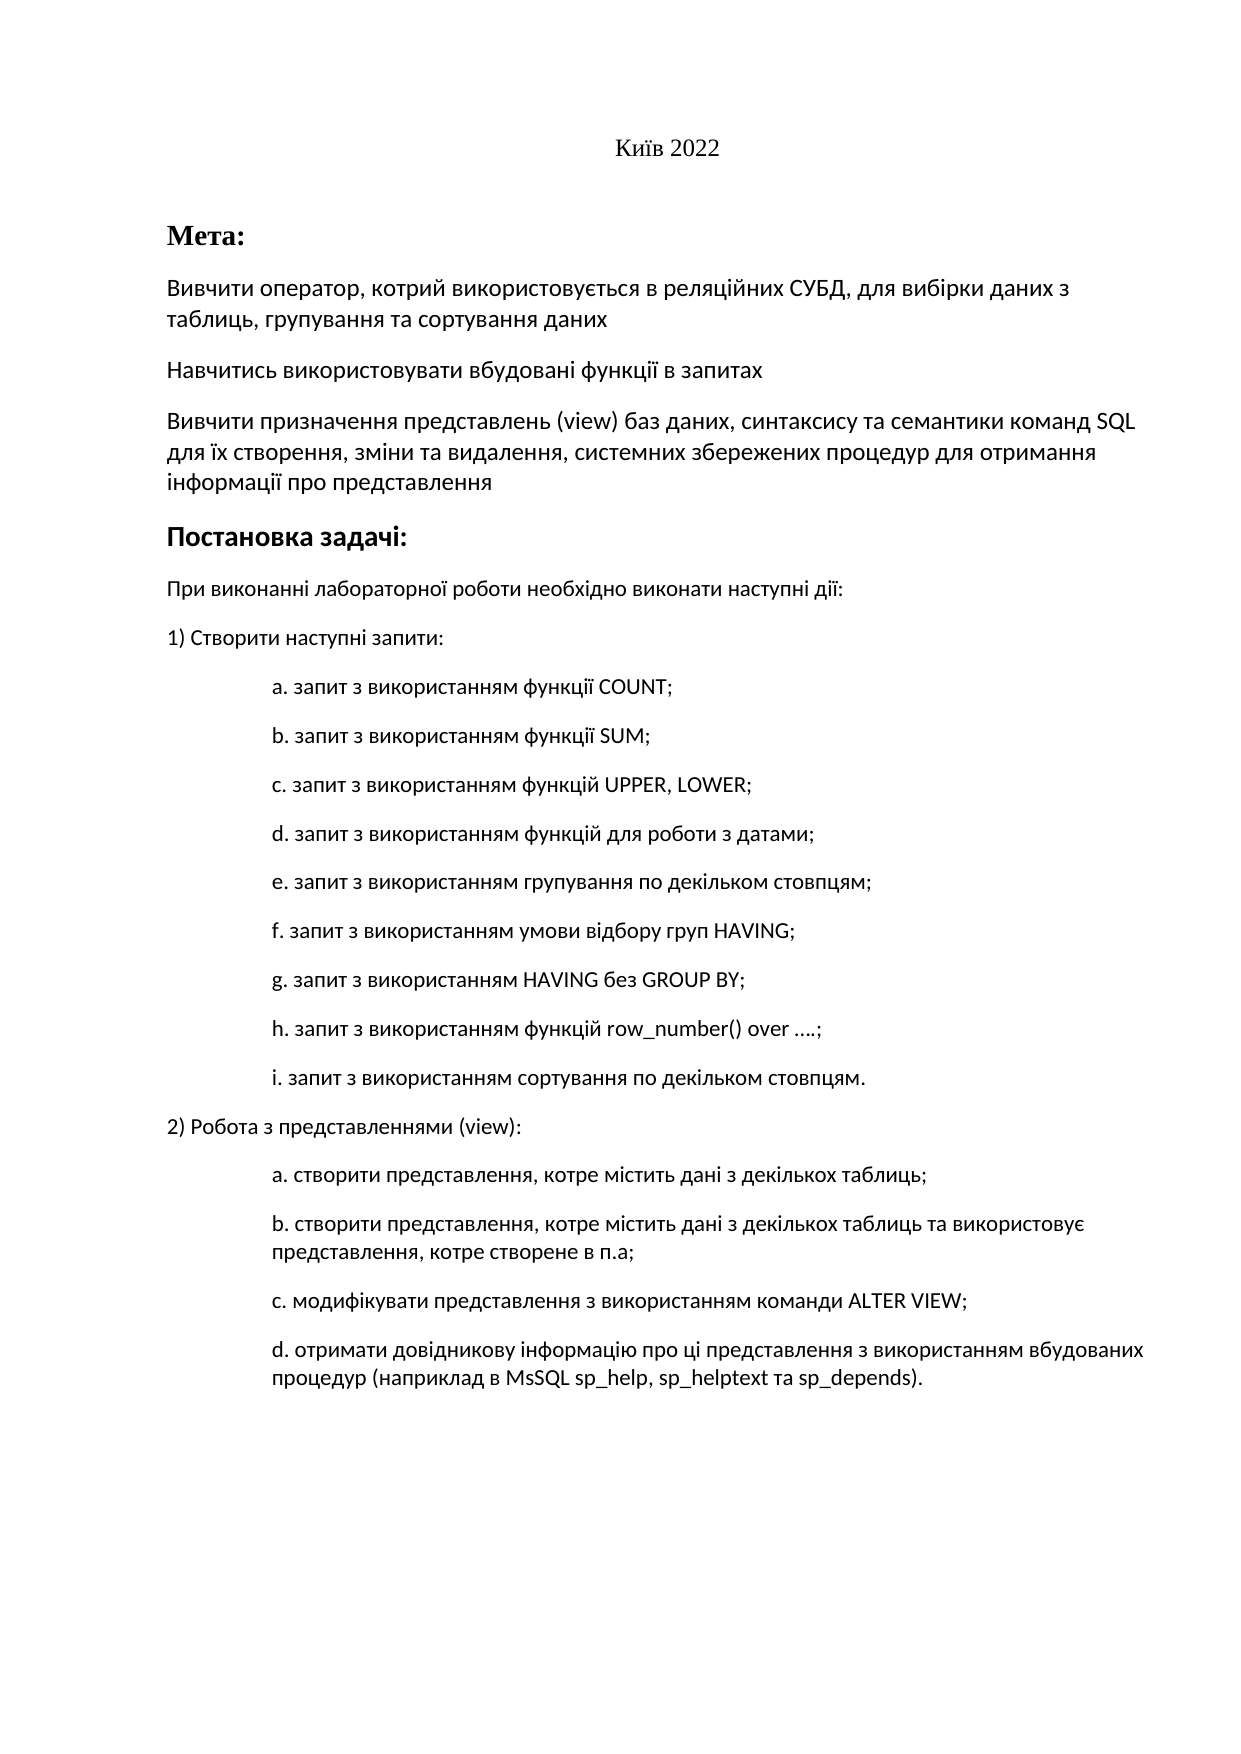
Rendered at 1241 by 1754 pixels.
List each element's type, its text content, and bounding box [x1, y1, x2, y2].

text f. запит з використанням умови відбору груп HAVING; [167, 916, 1163, 944]
text c. запит з використанням функцій UPPER, LOWER; [167, 770, 1163, 798]
text d. запит з використанням функцій для роботи з датами; [167, 819, 1163, 847]
text a. запит з використанням функції COUNT; [167, 672, 1163, 700]
text e. запит з використанням групування по декільком стовпцям; [167, 867, 1163, 896]
text 1) Створити наступні запити: [167, 623, 1163, 651]
text При виконанні лабораторної роботи необхідно виконати наступні дії: [167, 574, 1163, 602]
text Постановка задачі: [167, 518, 1163, 553]
text c. модифікувати представлення з використанням команди ALTER VIEW; [167, 1286, 1163, 1314]
text 2) Робота з представленнями (view): [167, 1112, 1163, 1140]
text i. запит з використанням сортування по декільком стовпцям. [167, 1063, 1163, 1091]
text Мета: [167, 218, 1163, 251]
text a. створити представлення, котре містить дані з декількох таблиць; [167, 1161, 1163, 1189]
text Київ 2022 [172, 133, 1163, 162]
text b. створити представлення, котре містить дані з декількох таблиць та використовує представлення, котре створене в п.a; [167, 1209, 1163, 1266]
text Вивчити призначення представлень (view) баз даних, синтаксису та семантики команд SQL для їх створення, зміни та видалення, системних збережених процедур для отримання інформації про представлення [167, 406, 1163, 497]
text b. запит з використанням функції SUM; [167, 721, 1163, 749]
text g. запит з використанням HAVING без GROUP BY; [167, 965, 1163, 993]
text h. запит з використанням функцій row_number() over ….; [167, 1014, 1163, 1042]
text d. отримати довідникову інформацію про ці представлення з використанням вбудованих процедур (наприклад в MsSQL sp_help, sp_helptext та sp_depends). [167, 1335, 1163, 1391]
text Навчитись використовувати вбудовані функції в запитах [167, 354, 1163, 385]
text Вивчити оператор, котрий використовується в реляційних СУБД, для вибірки даних з таблиць, групування та сортування даних [167, 272, 1163, 333]
